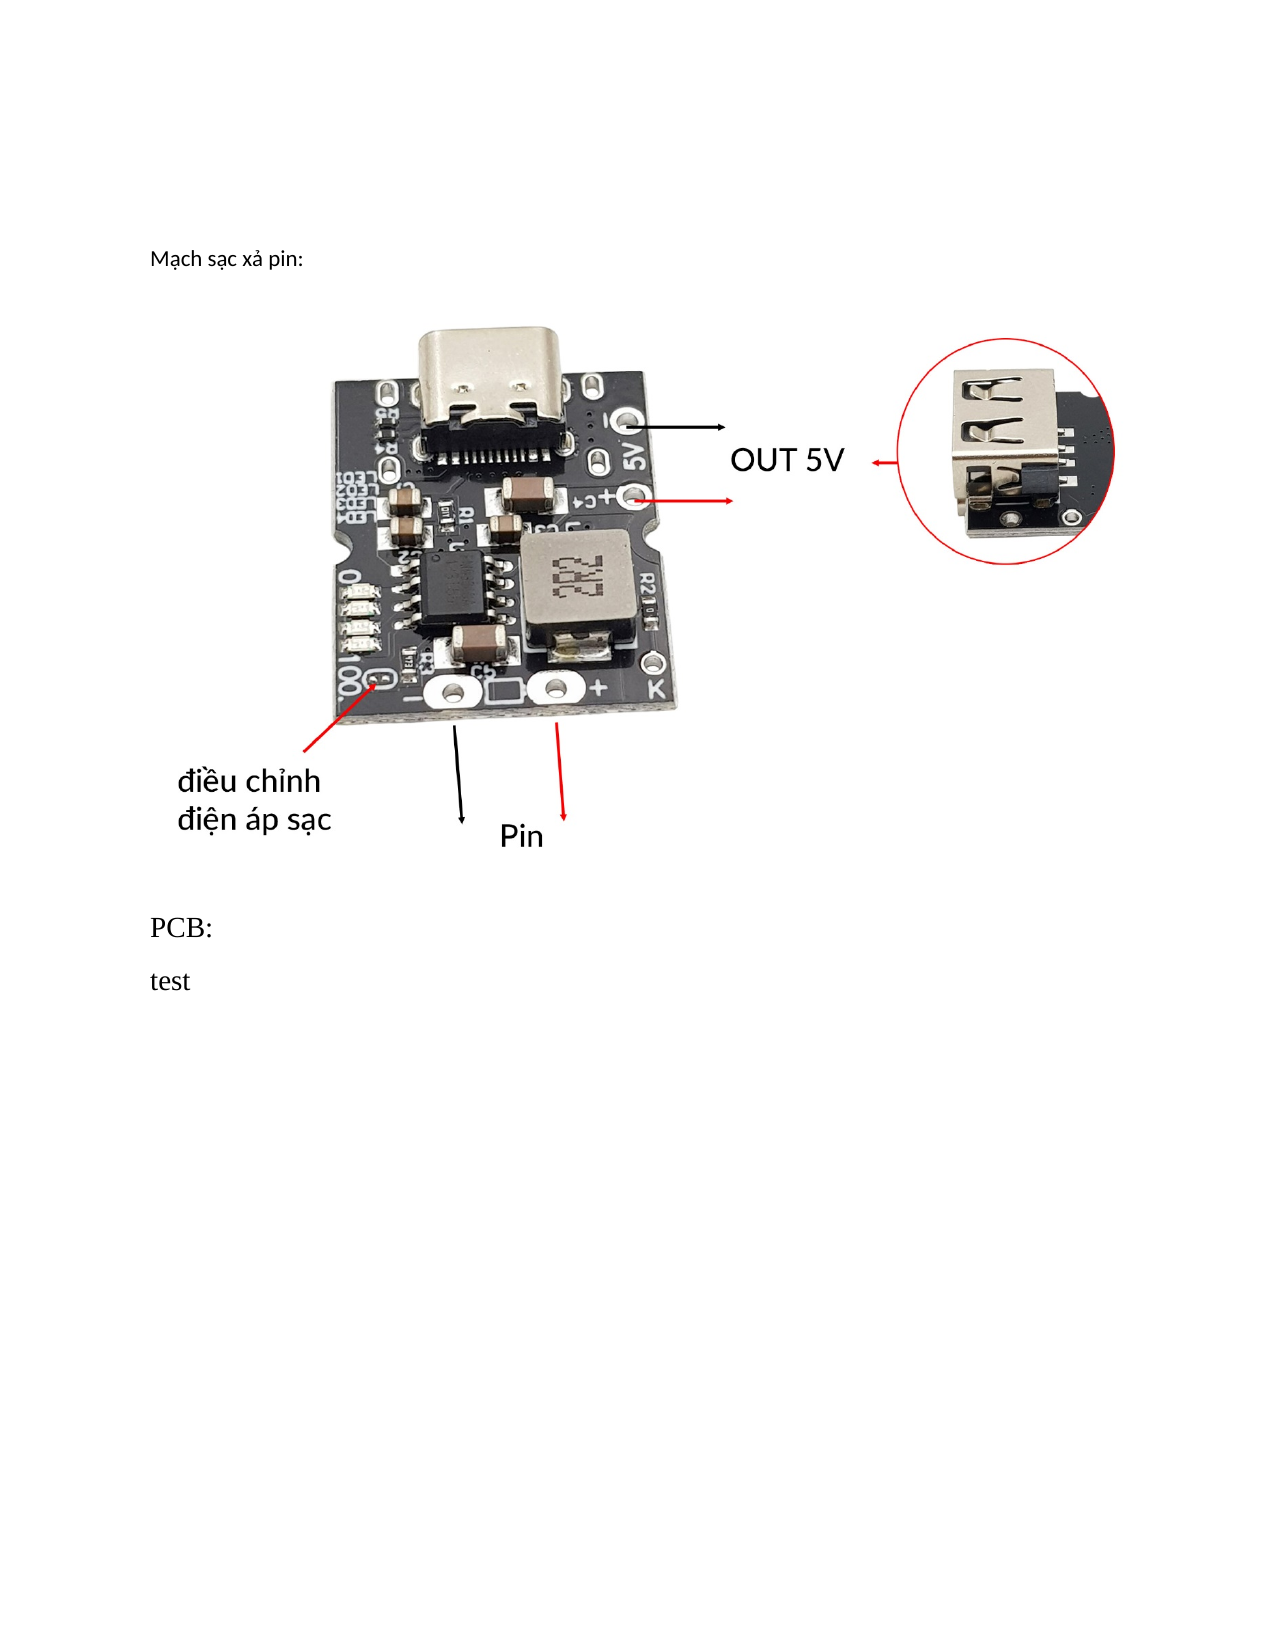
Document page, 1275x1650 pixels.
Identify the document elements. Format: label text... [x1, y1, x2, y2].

text Mạch sạc xả pin: [150, 244, 1125, 272]
picture [150, 290, 1125, 892]
text PCB: [150, 911, 1125, 944]
text test [150, 963, 1125, 997]
